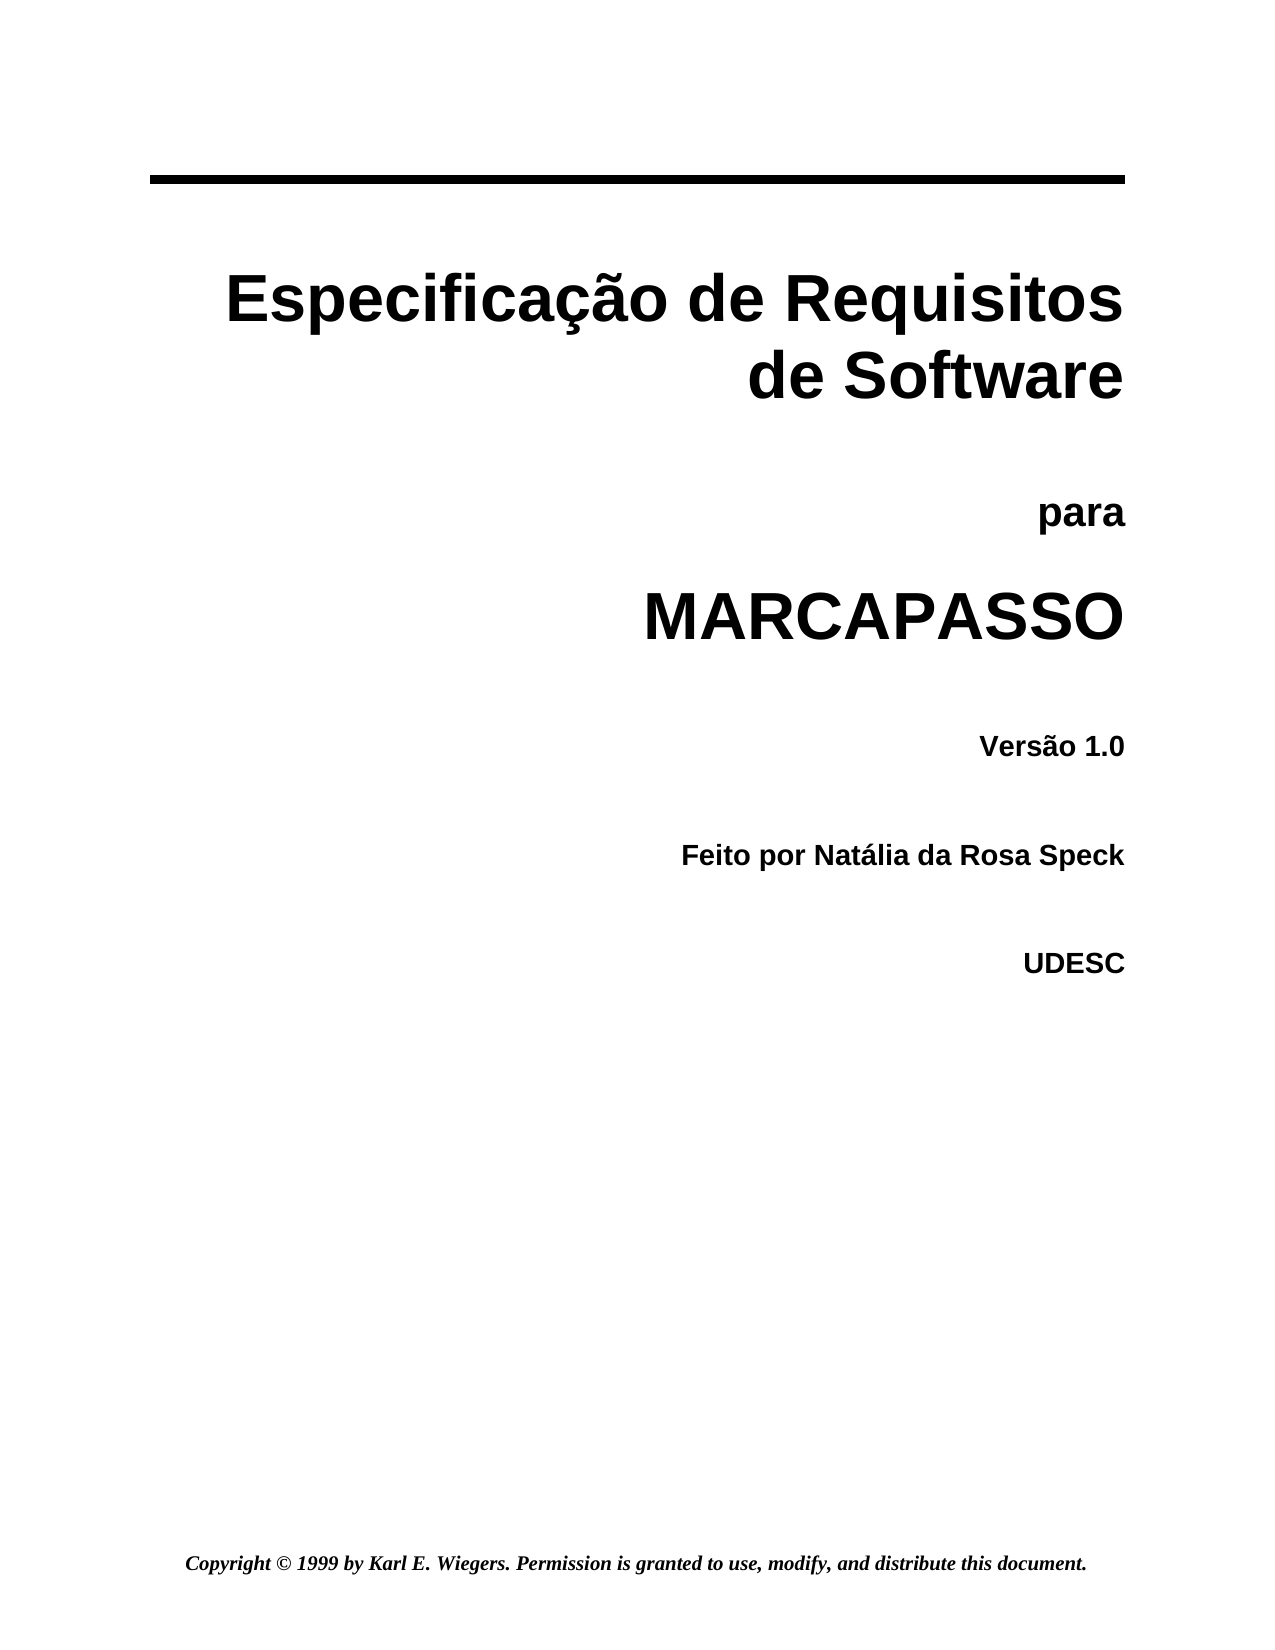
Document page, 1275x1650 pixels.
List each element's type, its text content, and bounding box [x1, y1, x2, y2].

text UDESC [150, 946, 1125, 979]
text MARCAPASSO [150, 577, 1125, 654]
text para [150, 488, 1125, 536]
text Especificação de Requisitos de Software [150, 259, 1125, 413]
text Feito por Natália da Rosa Speck [150, 837, 1125, 871]
text Versão 1.0 [150, 729, 1125, 762]
